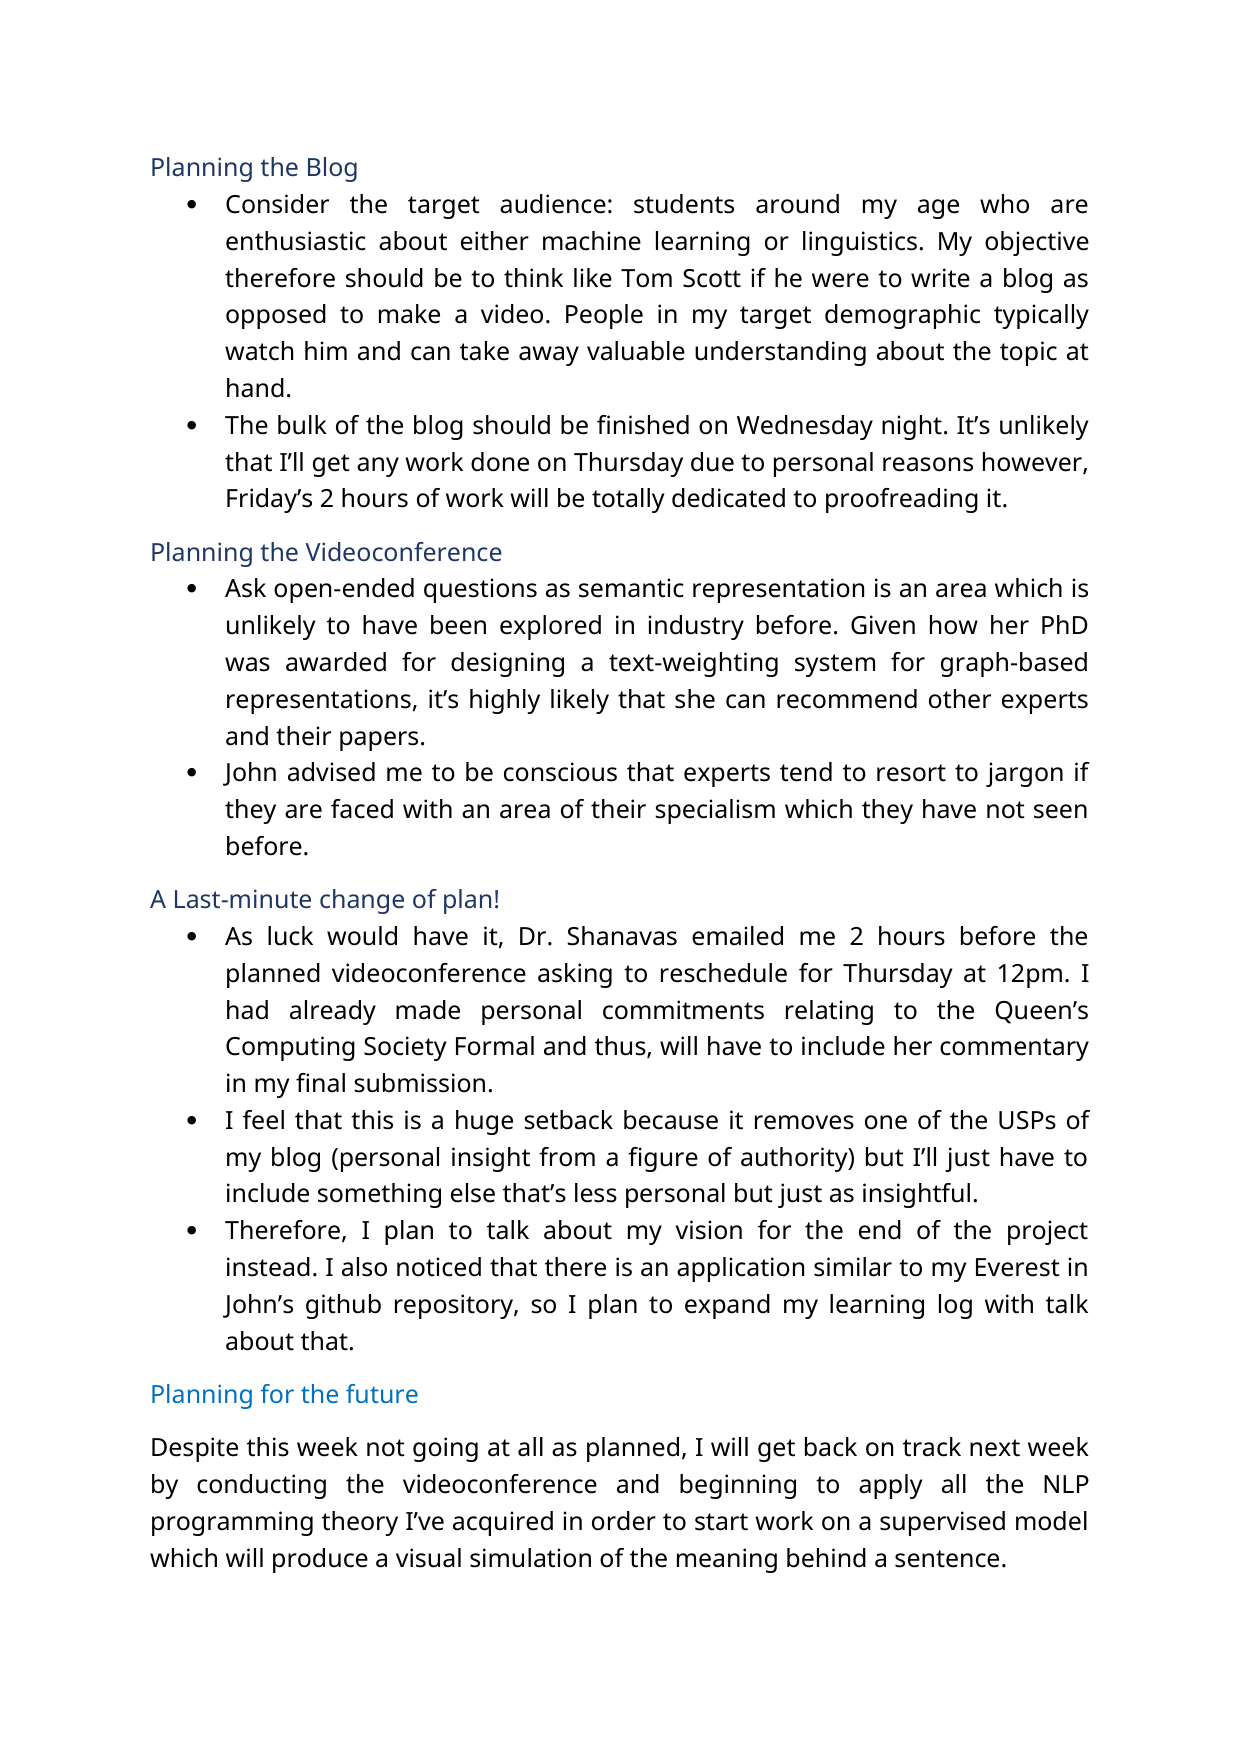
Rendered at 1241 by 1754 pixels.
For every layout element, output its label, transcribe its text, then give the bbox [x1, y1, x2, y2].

list Consider the target audience: students around my age who are enthusiastic about either machine learning or linguistics. My objective therefore should be to think like Tom Scott if he were to write a blog as opposed to make a video. People in my target demographic typically watch him and can take away valuable understanding about the topic at hand. [187, 187, 1090, 405]
list As luck would have it, Dr. Shanavas emailed me 2 hours before the planned videoconference asking to reschedule for Thursday at 12pm. I had already made personal commitments relating to the Queen’s Computing Society Formal and thus, will have to include her commentary in my final submission. [187, 919, 1090, 1100]
list I feel that this is a huge setback because it removes one of the USPs of my blog (personal insight from a figure of authority) but I’ll just have to include something else that’s less personal but just as insightful. [187, 1103, 1090, 1210]
list John advised me to be conscious that experts tend to resort to jargon if they are faced with an area of their specialism which they have not seen before. [187, 755, 1090, 863]
subtitle Planning the Blog [150, 150, 1090, 184]
subtitle A Last-minute change of plan! [150, 882, 1090, 916]
list The bulk of the blog should be finished on Wednesday night. It’s unlikely that I’ll get any work done on Thursday due to personal reasons however, Friday’s 2 hours of work will be totally dedicated to proofreading it. [187, 407, 1090, 515]
list Ask open-ended questions as semantic representation is an area which is unlikely to have been explored in industry before. Given how her PhD was awarded for designing a text-weighting system for graph-based representations, it’s highly likely that she can recommend other experts and their papers. [187, 571, 1090, 752]
text Despite this week not going at all as planned, I will get back on track next week by conducting the videoconference and beginning to apply all the NLP programming theory I’ve acquired in order to start work on a supervised model which will produce a visual simulation of the meaning behind a sentence. [150, 1430, 1090, 1574]
subtitle Planning the Videoconference [150, 534, 1090, 568]
list Therefore, I plan to talk about my vision for the end of the project instead. I also noticed that there is an application similar to my Everest in John’s github repository, so I plan to expand my learning log with talk about that. [187, 1213, 1090, 1357]
text Planning for the future [150, 1377, 1090, 1411]
